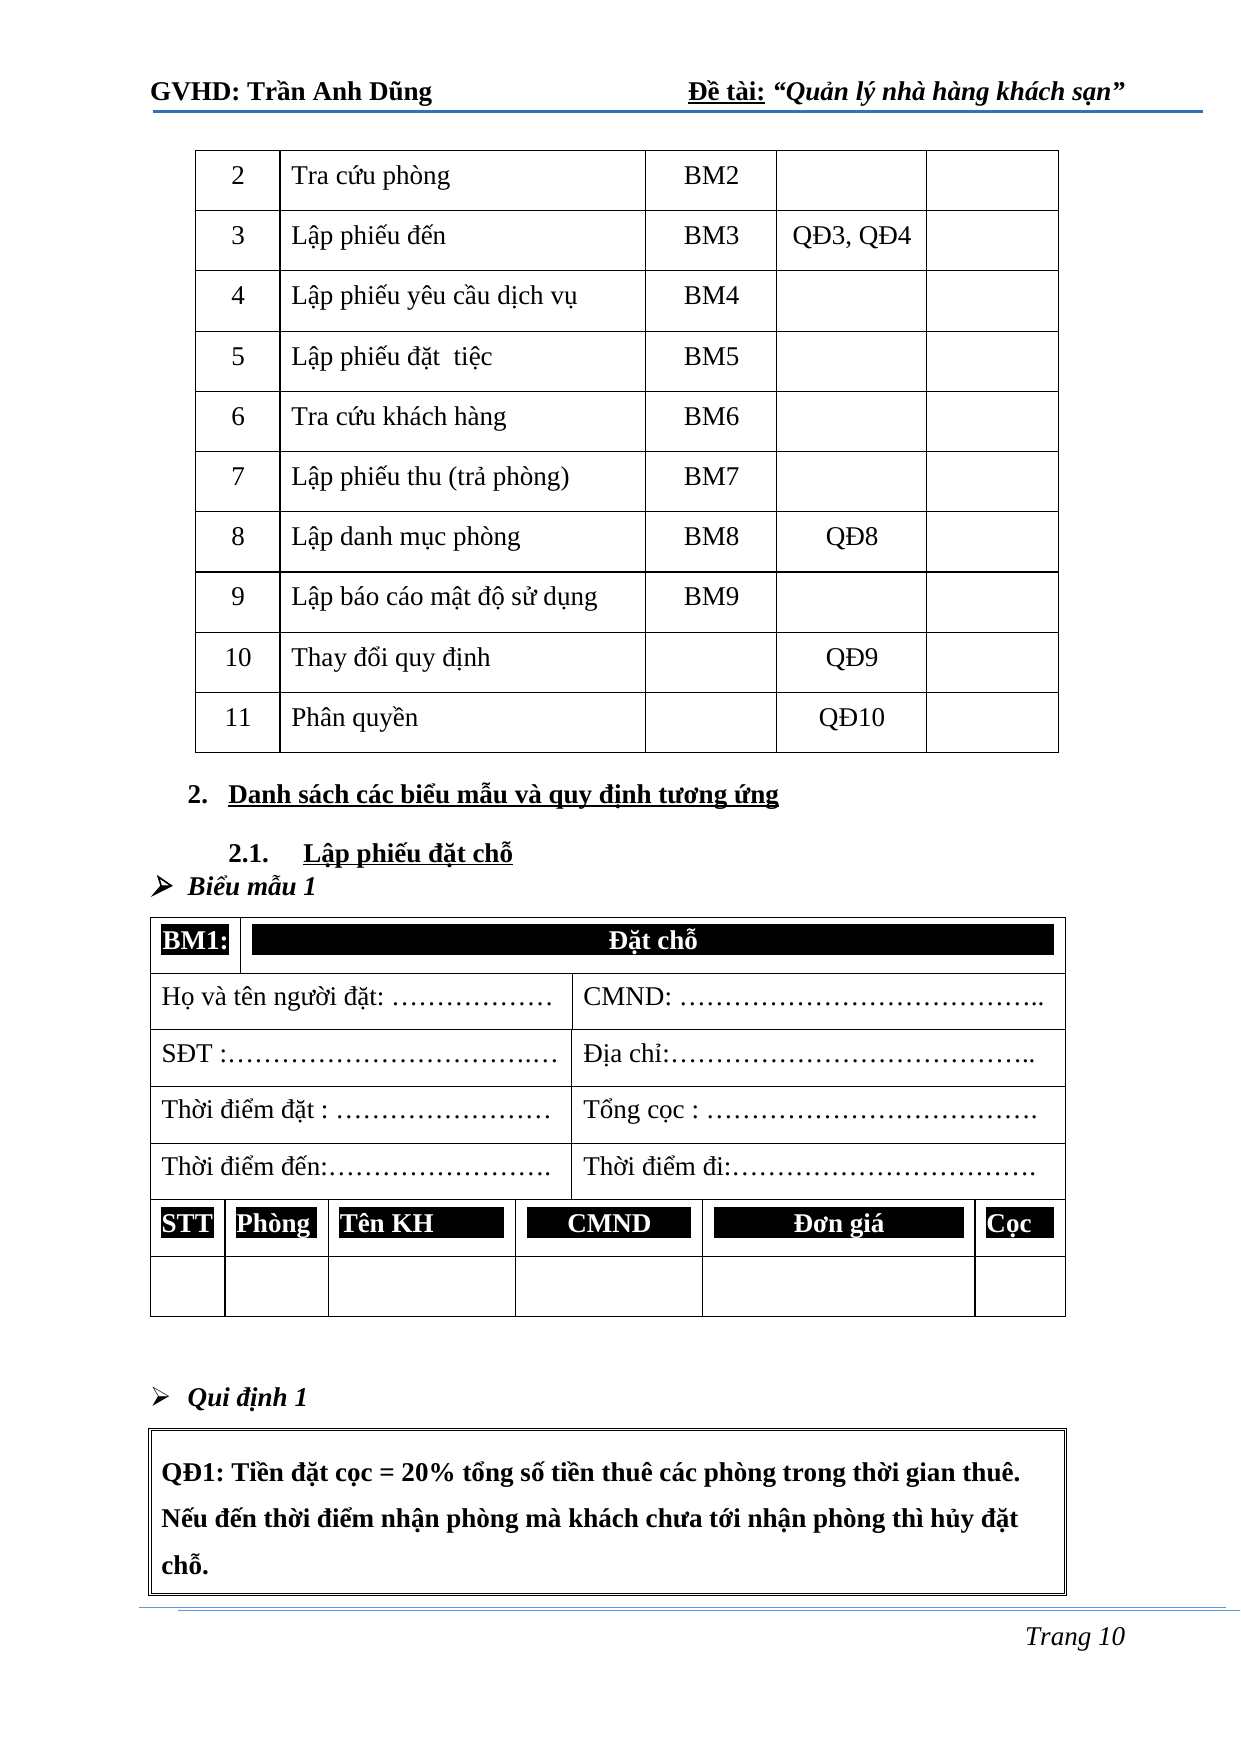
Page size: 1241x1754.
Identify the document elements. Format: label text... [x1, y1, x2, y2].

table_cell Phòng [226, 1200, 328, 1256]
table_cell [927, 633, 1058, 692]
table_cell QĐ3, QĐ4 [777, 211, 926, 270]
table_cell [777, 332, 926, 391]
subtitle Lập phiếu đặt chỗ [228, 837, 1090, 868]
table_cell [927, 271, 1058, 331]
table_cell 11 [196, 693, 279, 752]
table_cell Tên KH [329, 1200, 515, 1256]
table_cell 8 [196, 512, 279, 571]
table_cell CMND: ………………………………….. [573, 974, 1065, 1029]
table_cell Tra cứu phòng [281, 151, 645, 210]
table_cell Họ và tên người đặt: ……………… [151, 974, 572, 1029]
table_cell SĐT :…………………………….… [151, 1030, 571, 1086]
table_cell [927, 151, 1058, 210]
table_cell Lập phiếu đến [281, 211, 645, 270]
table_header Đặt chỗ [241, 918, 1065, 973]
table_cell [646, 633, 776, 692]
list Qui định 1 [150, 1381, 1090, 1412]
subtitle Danh sách các biểu mẫu và quy định tương ứng [187, 778, 1090, 809]
table_cell BM6 [646, 392, 776, 451]
table_cell CMND [516, 1200, 702, 1256]
table_cell [516, 1257, 702, 1316]
table_cell BM3 [646, 211, 776, 270]
table_cell [703, 1257, 974, 1316]
list Biểu mẫu 1 [150, 870, 1090, 901]
table_cell [329, 1257, 515, 1316]
table_cell Cọc [976, 1200, 1065, 1256]
table_cell Địa chỉ: ………………………………….. [572, 1030, 1065, 1086]
table_cell [777, 271, 926, 331]
table_cell [927, 211, 1058, 270]
table_cell Thời điểm đi:……………………………. [572, 1144, 1065, 1199]
table_cell Phân quyền [281, 693, 645, 752]
table_cell Thời điểm đến:……………………. [151, 1144, 571, 1199]
table_cell [927, 392, 1058, 451]
table_cell Lập phiếu thu (trả phòng) [281, 452, 645, 511]
table_cell [777, 151, 926, 210]
table_cell STT [151, 1200, 224, 1256]
table_cell 9 [196, 573, 279, 632]
table_cell [927, 332, 1058, 391]
table_cell [927, 693, 1058, 752]
table_cell [646, 693, 776, 752]
table_header QĐ1: Tiền đặt cọc = 20% tổng số tiền thuê các phòng trong thời gian thuê. Nếu đến thời điểm nhận phòng mà khách chưa tới nhận phòng thì hủy đặt chỗ. [152, 1431, 1064, 1593]
table_cell Thời điểm đặt : …………………… [151, 1087, 571, 1143]
table_cell Lập danh mục phòng [281, 512, 645, 571]
table_cell [976, 1257, 1065, 1316]
table_cell QĐ8 [777, 512, 926, 571]
table_cell [927, 573, 1058, 632]
table_cell [777, 452, 926, 511]
table_cell Đơn giá [703, 1200, 974, 1256]
table_cell 2 [196, 151, 279, 210]
table_cell 4 [196, 271, 279, 331]
table_cell [777, 573, 926, 632]
table_cell 5 [196, 332, 279, 391]
table_cell [777, 392, 926, 451]
table_cell BM8 [646, 512, 776, 571]
table_cell Lập phiếu yêu cầu dịch vụ [281, 271, 645, 331]
table_cell [151, 1257, 224, 1316]
table_cell 6 [196, 392, 279, 451]
table_cell BM7 [646, 452, 776, 511]
table_cell [927, 512, 1058, 571]
table_cell QĐ9 [777, 633, 926, 692]
table_cell 7 [196, 452, 279, 511]
table_cell BM4 [646, 271, 776, 331]
table_cell BM5 [646, 332, 776, 391]
table_cell 3 [196, 211, 279, 270]
table_cell QĐ10 [777, 693, 926, 752]
table_cell 10 [196, 633, 279, 692]
table_cell [226, 1257, 328, 1316]
table_cell Tổng cọc : ………………………………. [572, 1087, 1065, 1143]
table_cell BM9 [646, 573, 776, 632]
table_cell BM2 [646, 151, 776, 210]
table_header BM1: [151, 918, 240, 973]
table_cell Lập phiếu đặt tiệc [281, 332, 645, 391]
table_cell Lập báo cáo mật độ sử dụng [281, 573, 645, 632]
table_cell Thay đổi quy định [281, 633, 645, 692]
table_cell [927, 452, 1058, 511]
table_cell Tra cứu khách hàng [281, 392, 645, 451]
